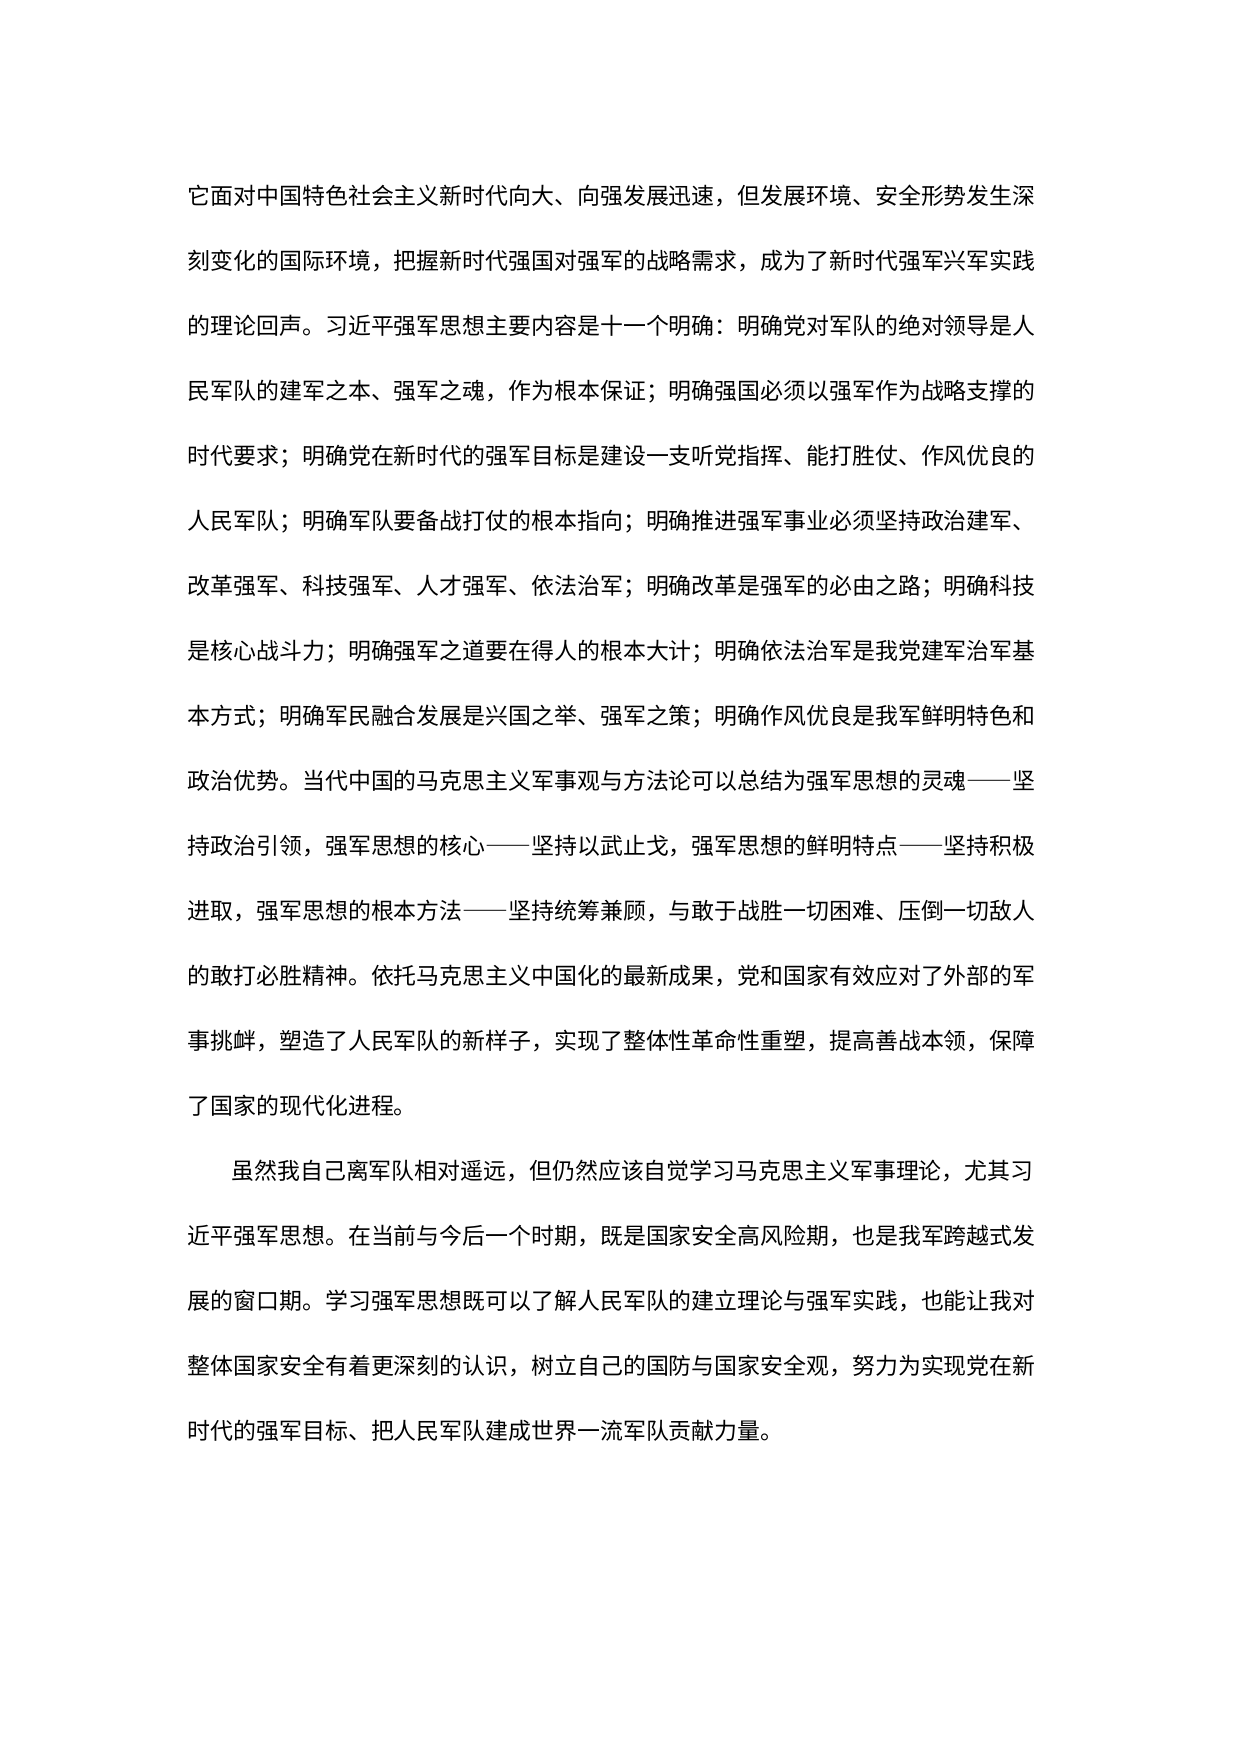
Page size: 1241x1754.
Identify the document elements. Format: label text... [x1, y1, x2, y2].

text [187, 162, 1053, 1137]
text 虽然我自己离军队相对遥远，但仍然应该自觉学习马克思主义军事理论，尤其习近平强军思想。在当前与今后一个时期，既是国家安全高风险期，也是我军跨越式发展的窗口期。学习强军思想既可以了解人民军队的建立理论与强军实践，也能让我对整体国家安全有着更深刻的认识，树立自己的国防与国家安全观，努力为实现党在新时代的强军目标、把人民军队建成世界一流军队贡献力量。 [187, 1137, 1053, 1462]
